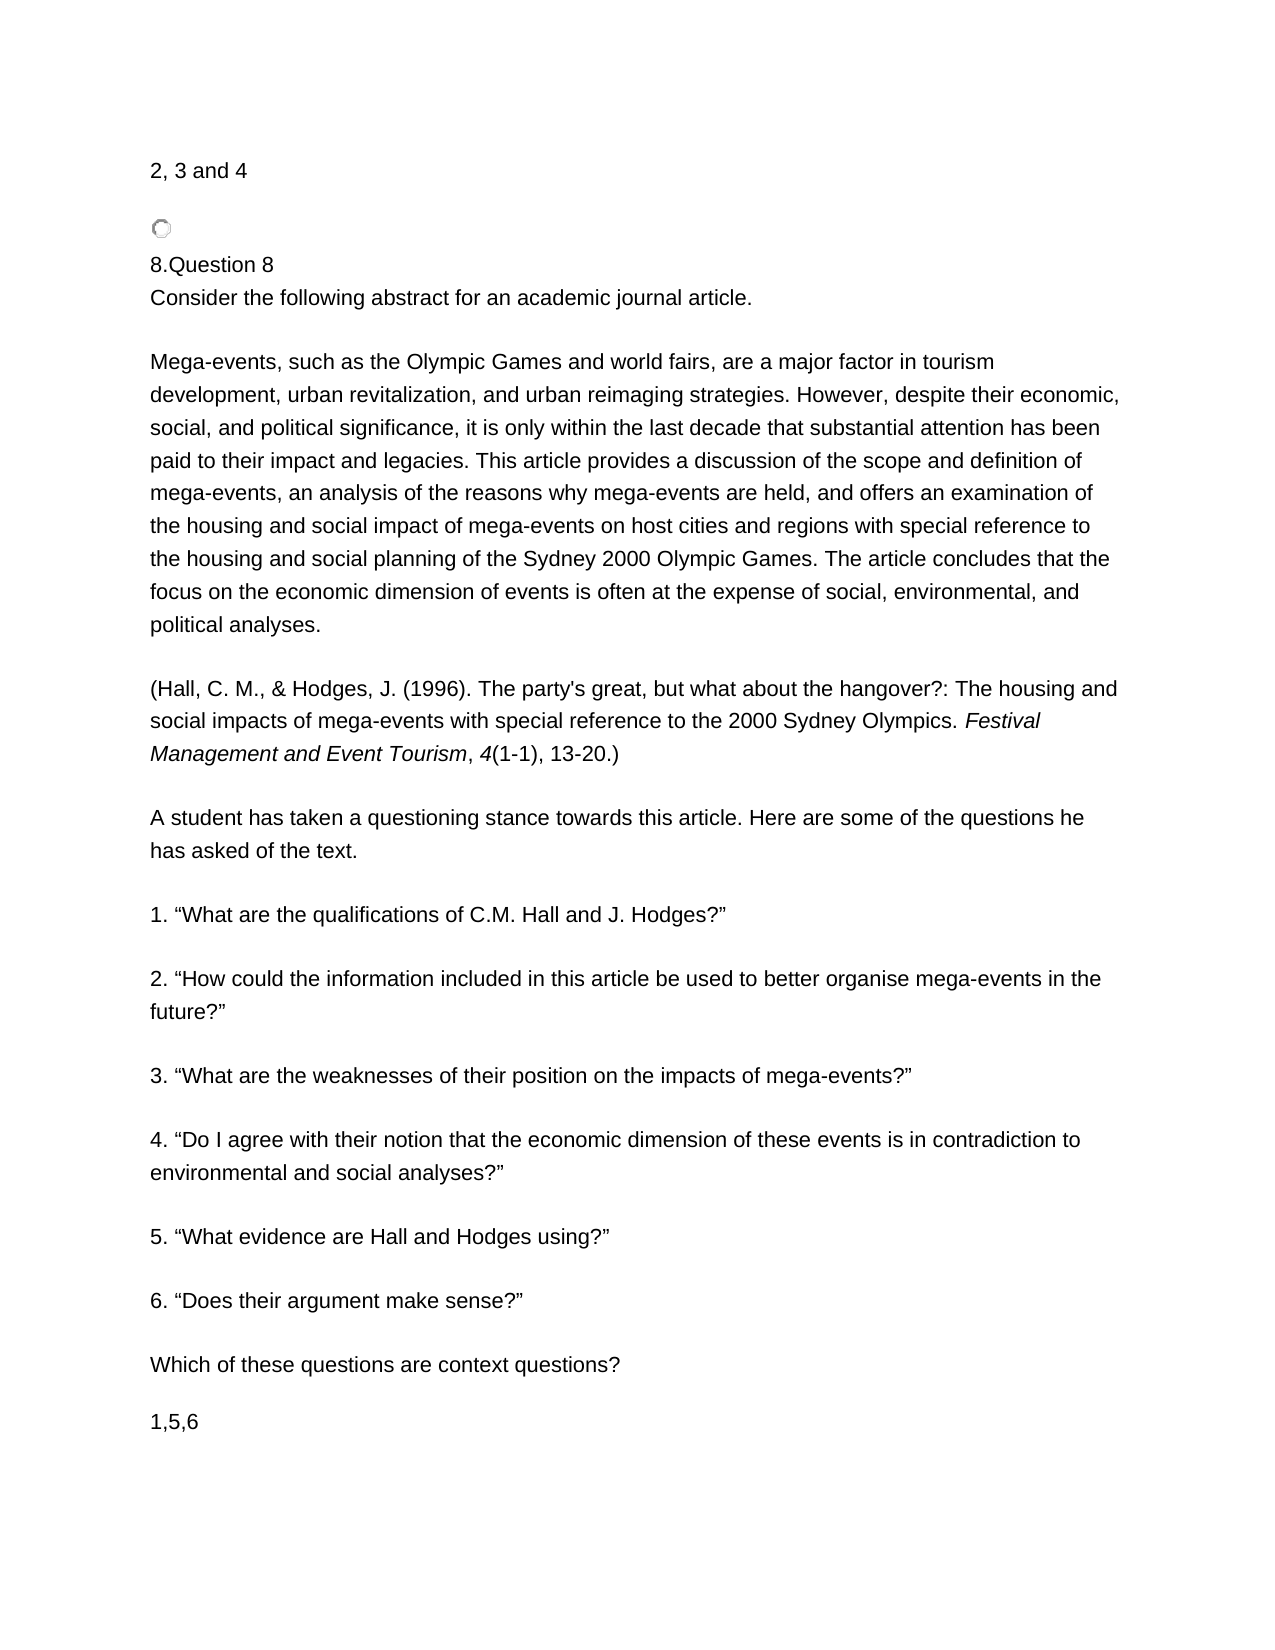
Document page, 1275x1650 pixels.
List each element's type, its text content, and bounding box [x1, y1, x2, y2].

text 4. “Do I agree with their notion that the economic dimension of these events is in contradiction to environmental and social analyses?” [150, 1119, 1125, 1185]
text 3. “What are the weaknesses of their position on the impacts of mega-events?” [150, 1056, 1125, 1088]
text Mega-events, such as the Olympic Games and world fairs, are a major factor in tourism development, urban revitalization, and urban reimaging strategies. However, despite their economic, social, and political significance, it is only within the last decade that substantial attention has been paid to their impact and legacies. This article provides a discussion of the scope and definition of mega-events, an analysis of the reasons why mega-events are held, and offers an examination of the housing and social impact of mega-events on host cities and regions with special reference to the housing and social planning of the Sydney 2000 Olympic Games. The article concludes that the focus on the economic dimension of events is often at the expense of social, environmental, and political analyses. [150, 341, 1125, 637]
text 1,5,6 [150, 1409, 1125, 1434]
text 5. “What evidence are Hall and Hodges using?” [150, 1216, 1125, 1249]
text 2. “How could the information included in this article be used to better organise mega-events in the future?” [150, 959, 1125, 1024]
text 2, 3 and 4 [150, 150, 1125, 183]
text Consider the following abstract for an academic journal article. [150, 277, 1125, 310]
text 8.Question 8 [150, 244, 1125, 277]
text A student has taken a questioning stance towards this article. Here are some of the questions he has asked of the text. [150, 798, 1125, 863]
text 1. “What are the qualifications of C.M. Hall and J. Hodges?” [150, 894, 1125, 927]
text Which of these questions are context questions? [150, 1344, 1125, 1377]
text 6. “Does their argument make sense?” [150, 1281, 1125, 1313]
text (Hall, C. M., & Hodges, J. (1996). The party's great, but what about the hangover?: The housing and social impacts of mega-events with special reference to the 2000 Sydney Olympics. Festival Management and Event Tourism, 4(1-1), 13-20.) [150, 668, 1125, 766]
